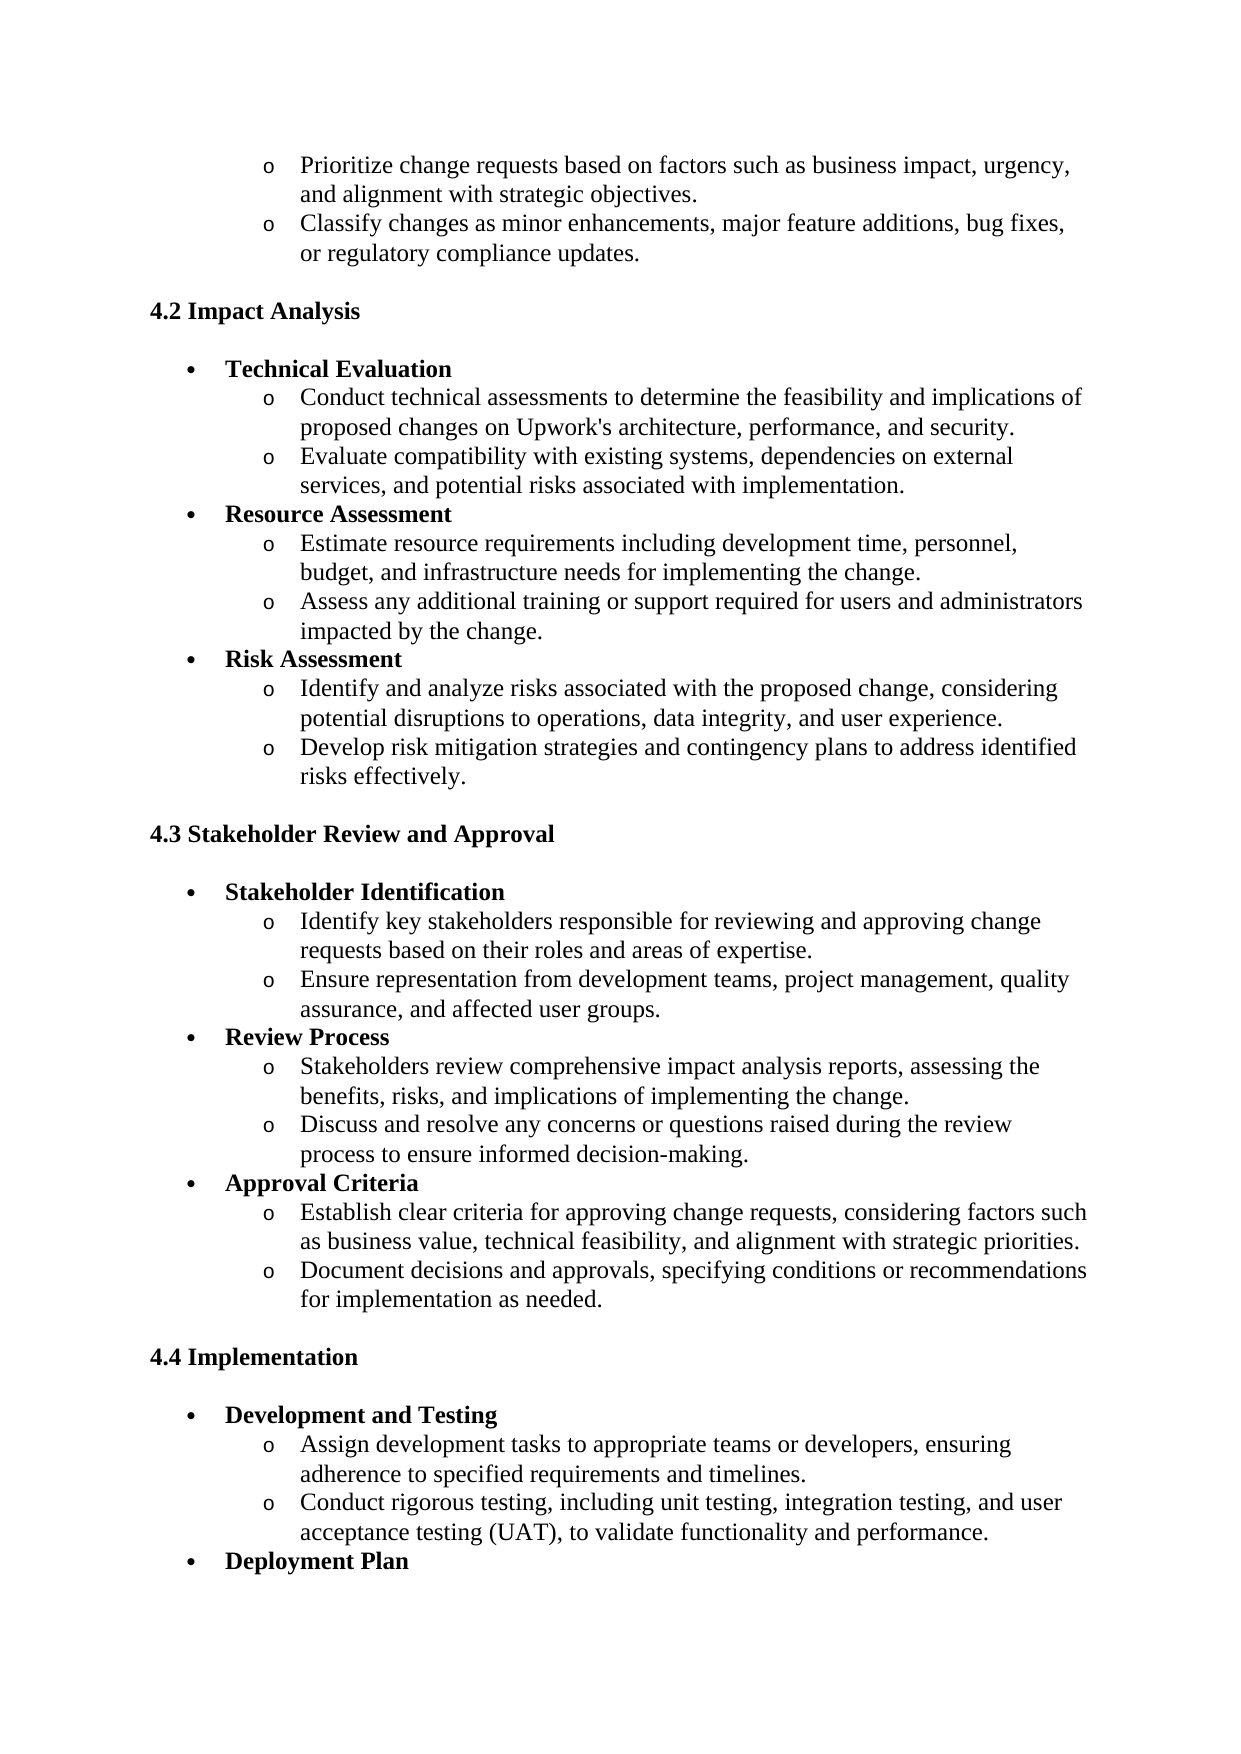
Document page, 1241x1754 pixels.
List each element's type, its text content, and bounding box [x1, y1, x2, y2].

list Develop risk mitigation strategies and contingency plans to address identified risks effectively. [262, 732, 1090, 790]
list Discuss and resolve any concerns or questions raised during the review process to ensure informed decision-making. [262, 1109, 1090, 1168]
list Identify and analyze risks associated with the proposed change, considering potential disruptions to operations, data integrity, and user experience. [262, 673, 1090, 732]
list Prioritize change requests based on factors such as business impact, urgency, and alignment with strategic objectives. [262, 150, 1090, 208]
list Approval Criteria [187, 1168, 1090, 1197]
list Technical Evaluation [187, 354, 1090, 382]
list Stakeholder Identification [187, 877, 1090, 906]
text 4.2 Impact Analysis [150, 296, 1090, 324]
list Evaluate compatibility with existing systems, dependencies on external services, and potential risks associated with implementation. [262, 441, 1090, 499]
list Document decisions and approvals, specifying conditions or recommendations for implementation as needed. [262, 1255, 1090, 1313]
list Development and Testing [187, 1400, 1090, 1429]
list Review Process [187, 1022, 1090, 1051]
list Risk Assessment [187, 644, 1090, 673]
list Conduct technical assessments to determine the feasibility and implications of proposed changes on Upwork's architecture, performance, and security. [262, 382, 1090, 441]
list Estimate resource requirements including development time, personnel, budget, and infrastructure needs for implementing the change. [262, 528, 1090, 586]
list Identify key stakeholders responsible for reviewing and approving change requests based on their roles and areas of expertise. [262, 906, 1090, 964]
list Establish clear criteria for approving change requests, considering factors such as business value, technical feasibility, and alignment with strategic priorities. [262, 1197, 1090, 1255]
list Deployment Plan [187, 1546, 1090, 1574]
text 4.3 Stakeholder Review and Approval [150, 819, 1090, 848]
list Conduct rigorous testing, including unit testing, integration testing, and user acceptance testing (UAT), to validate functionality and performance. [262, 1487, 1090, 1546]
text 4.4 Implementation [150, 1342, 1090, 1371]
list Ensure representation from development teams, project management, quality assurance, and affected user groups. [262, 964, 1090, 1022]
list Stakeholders review comprehensive impact analysis reports, assessing the benefits, risks, and implications of implementing the change. [262, 1051, 1090, 1109]
list Resource Assessment [187, 499, 1090, 528]
list Assign development tasks to appropriate teams or developers, ensuring adherence to specified requirements and timelines. [262, 1429, 1090, 1487]
list Classify changes as minor enhancements, major feature additions, bug fixes, or regulatory compliance updates. [262, 208, 1090, 267]
list Assess any additional training or support required for users and administrators impacted by the change. [262, 586, 1090, 644]
